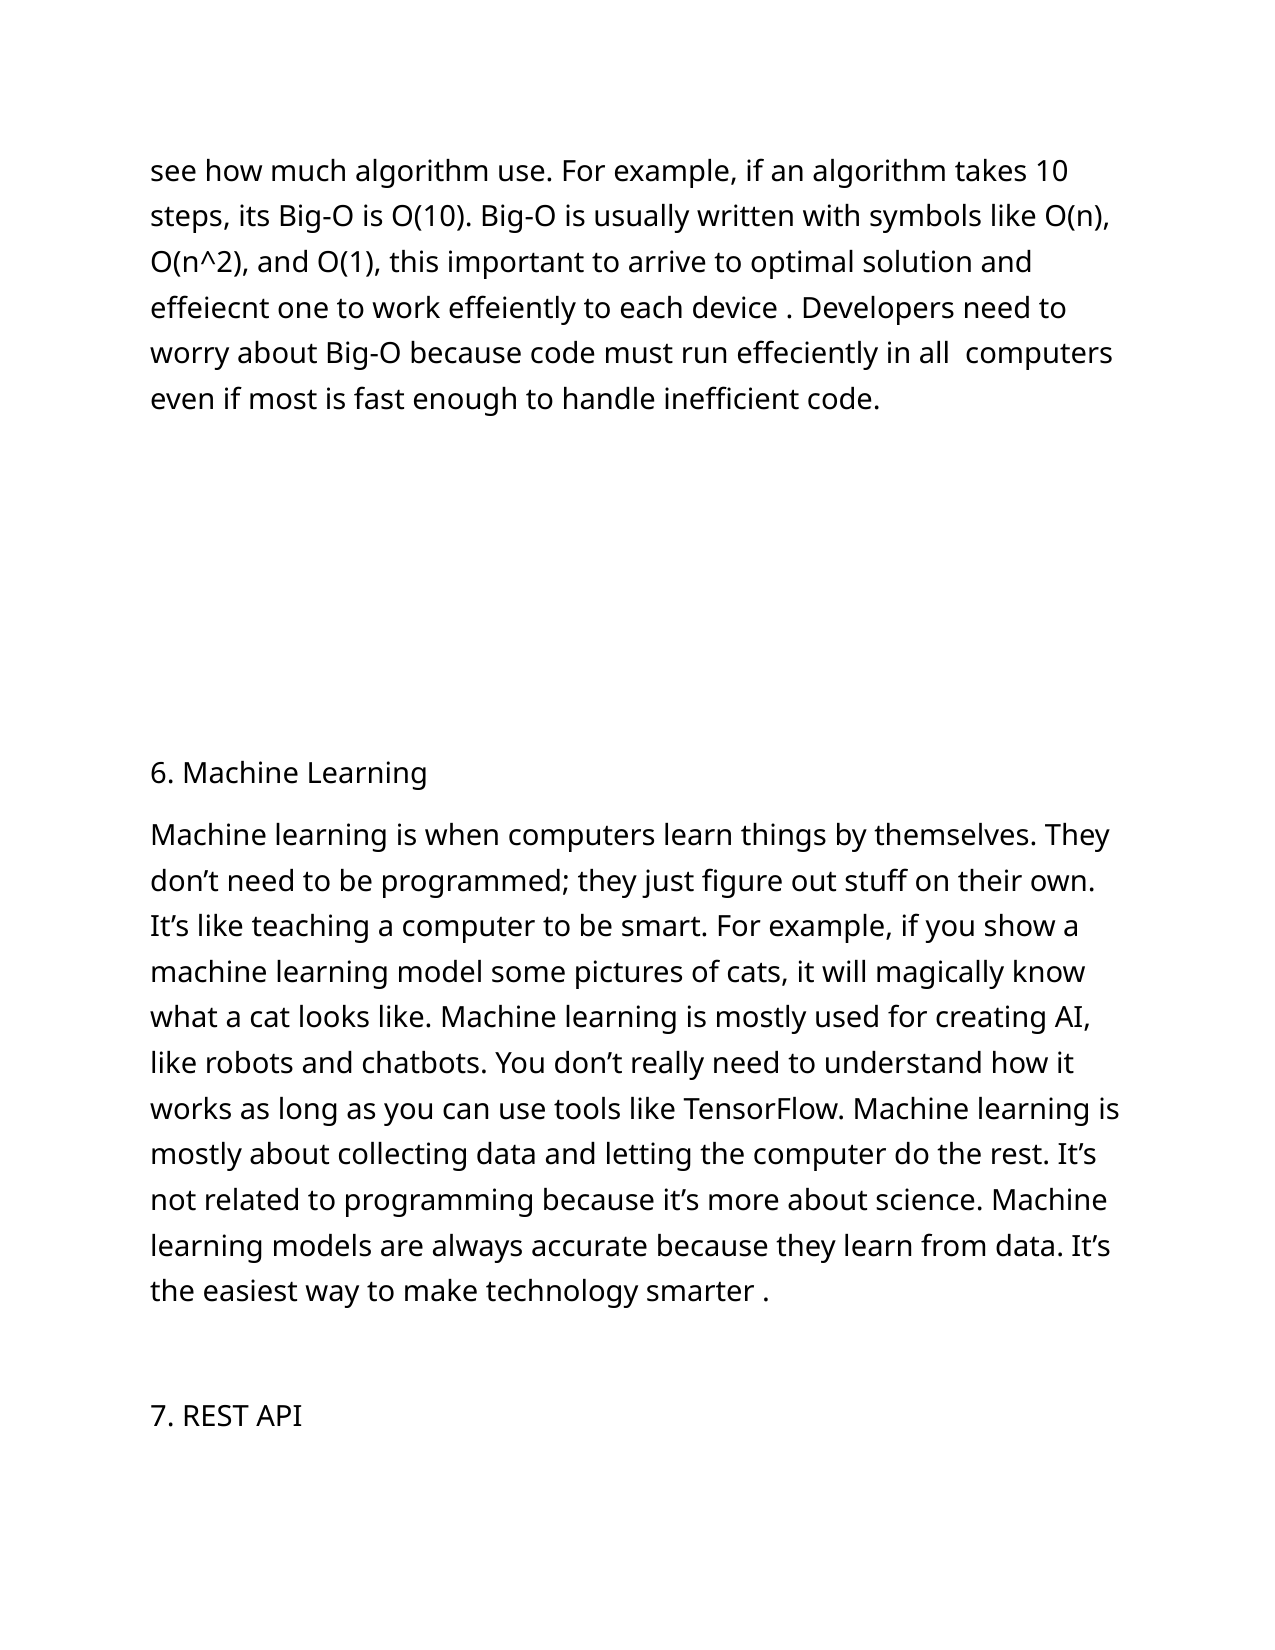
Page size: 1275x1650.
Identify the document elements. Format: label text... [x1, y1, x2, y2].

text Machine learning is when computers learn things by themselves. They don’t need to be programmed; they just figure out stuff on their own. It’s like teaching a computer to be smart. For example, if you show a machine learning model some pictures of cats, it will magically know what a cat looks like. Machine learning is mostly used for creating AI, like robots and chatbots. You don’t really need to understand how it works as long as you can use tools like TensorFlow. Machine learning is mostly about collecting data and letting the computer do the rest. It’s not related to programming because it’s more about science. Machine learning models are always accurate because they learn from data. It’s the easiest way to make technology smarter . [150, 814, 1125, 1310]
text 7. REST API [150, 1395, 1125, 1435]
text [150, 150, 1125, 418]
text 6. Machine Learning [150, 752, 1125, 792]
